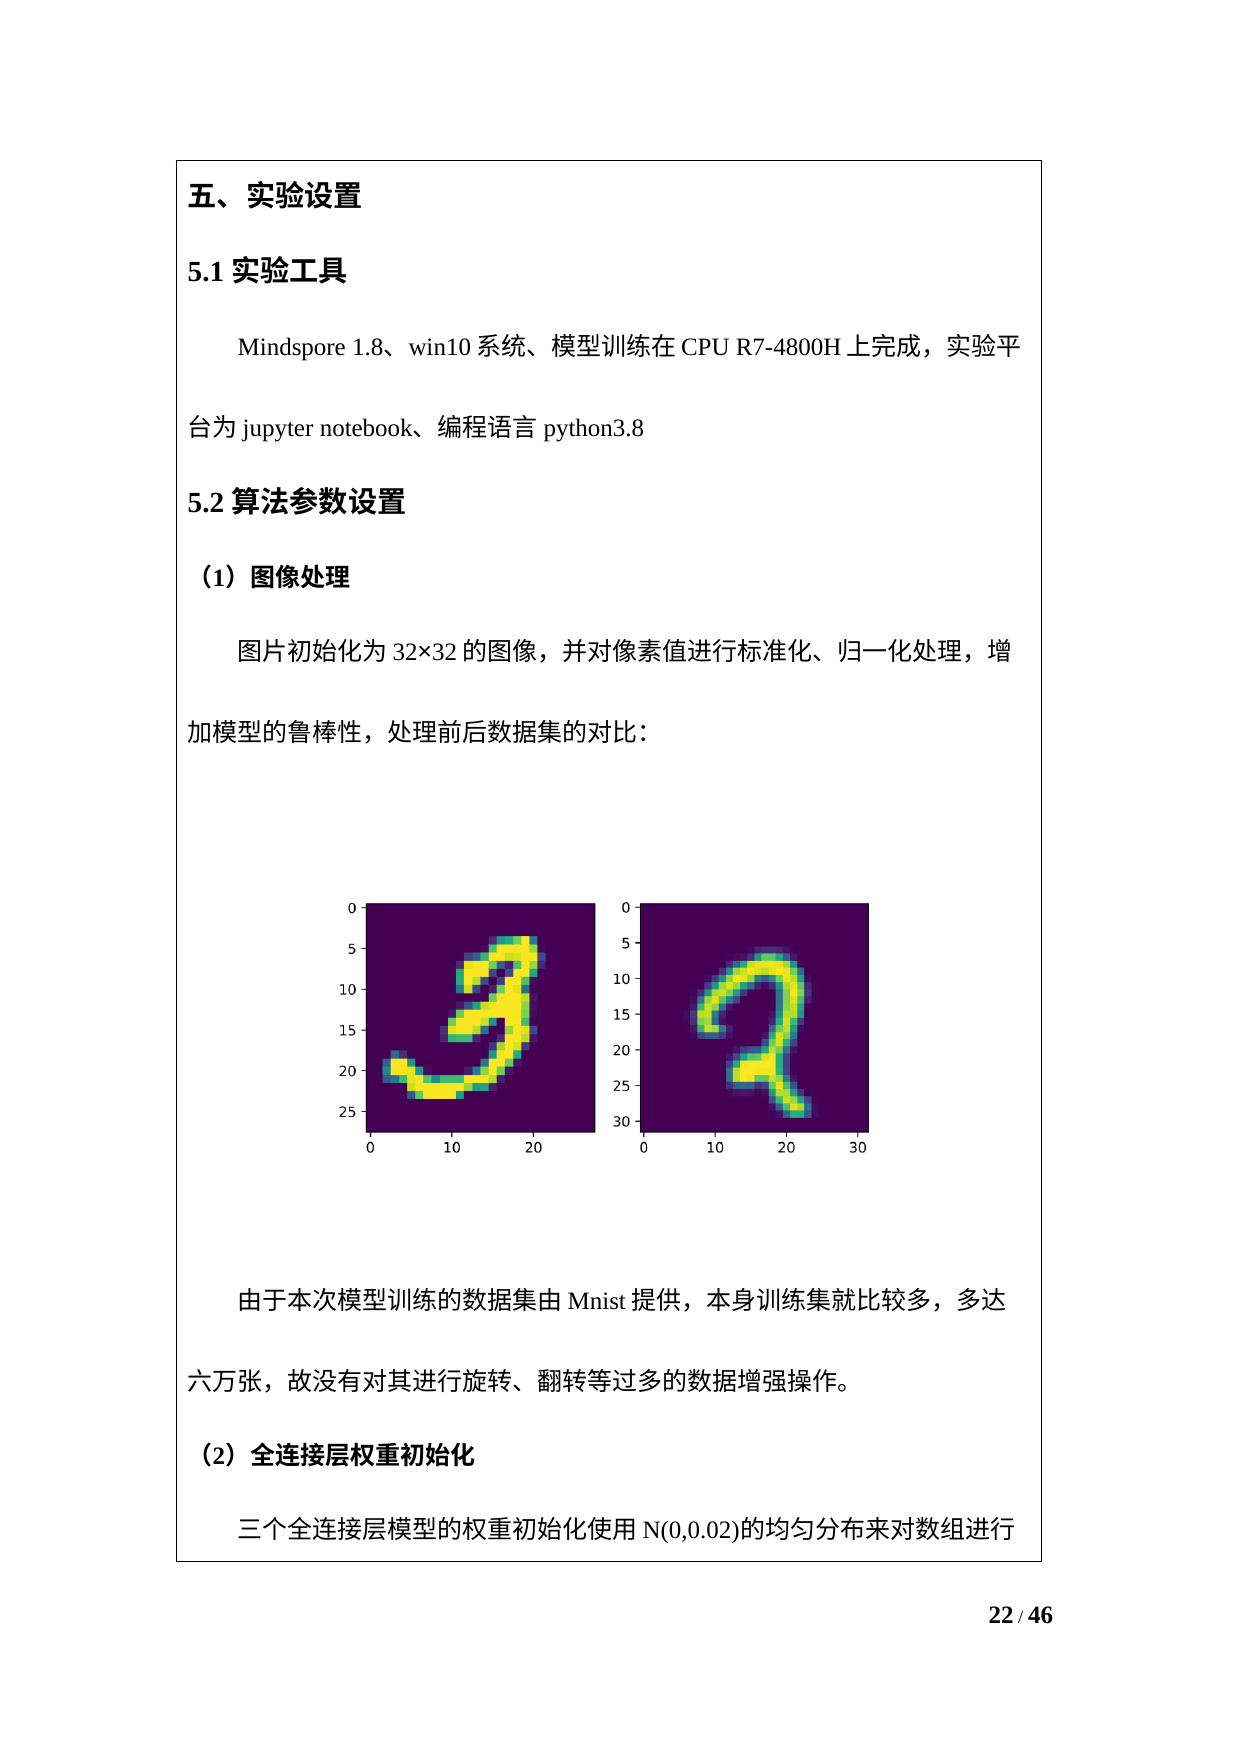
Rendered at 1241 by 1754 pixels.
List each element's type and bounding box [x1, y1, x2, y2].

table_cell [177, 161, 1041, 1561]
picture [285, 772, 933, 1258]
